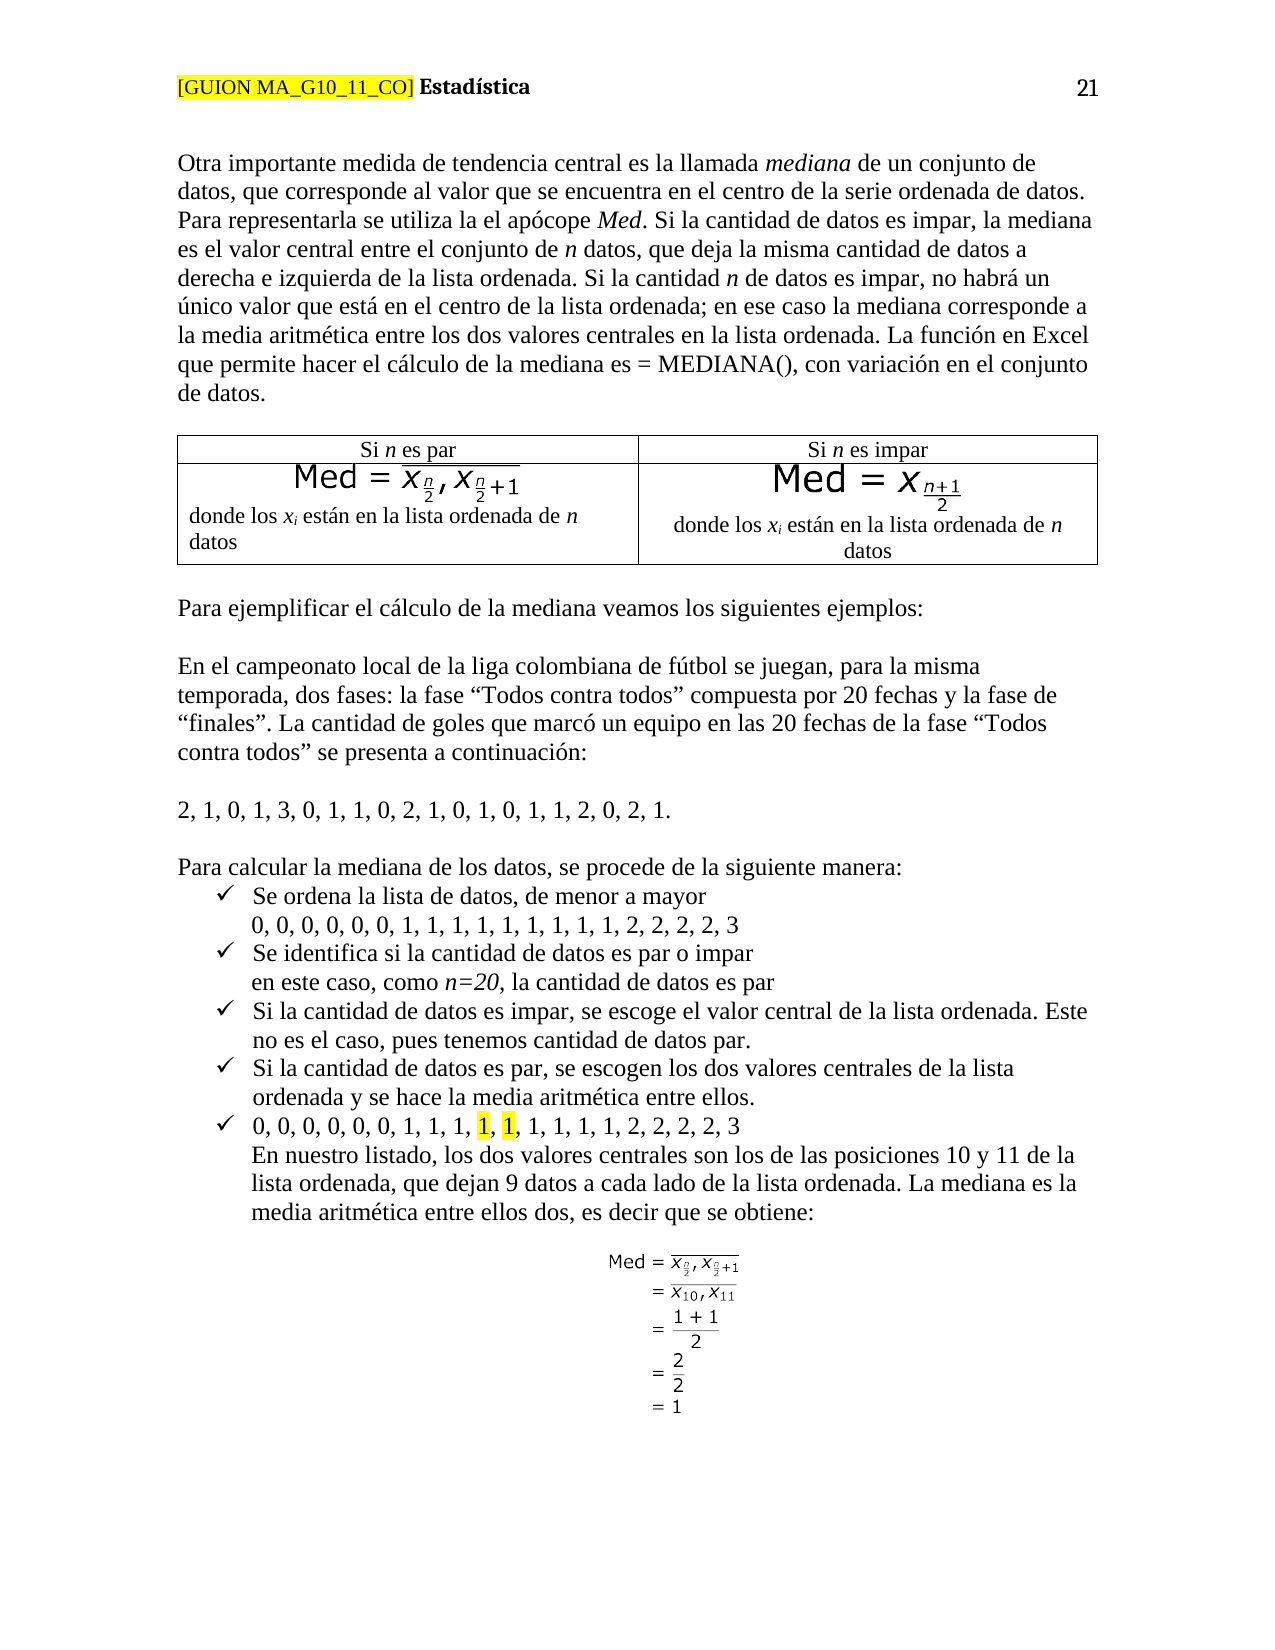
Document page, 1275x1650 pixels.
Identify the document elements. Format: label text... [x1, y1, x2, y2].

text en este caso, como n=20, la cantidad de datos es par [251, 967, 1098, 996]
picture [609, 1254, 740, 1413]
text Para calcular la mediana de los datos, se procede de la siguiente manera: [177, 852, 1098, 881]
list 0, 0, 0, 0, 0, 0, 1, 1, 1, 1, 1, 1, 1, 1, 1, 2, 2, 2, 2, 3 [515, 1111, 1098, 1140]
picture [774, 463, 961, 511]
text Para ejemplificar el cálculo de la mediana veamos los siguientes ejemplos: [177, 593, 1098, 622]
list Si la cantidad de datos es par, se escogen los dos valores centrales de la lista ordenada y se hace la media aritmética entre ellos. [215, 1053, 1098, 1111]
table_header Si n es par [178, 436, 638, 462]
table_cell donde los xi están en la lista ordenada de n datos [178, 464, 638, 564]
text Otra importante medida de tendencia central es la llamada mediana de un conjunto de datos, que corresponde al valor que se encuentra en el centro de la serie ordenada de datos. Para representarla se utiliza la el apócope Med. Si la cantidad de datos es impar, la mediana es el valor central entre el conjunto de n datos, que deja la misma cantidad de datos a derecha e izquierda de la lista ordenada. Si la cantidad n de datos es impar, no habrá un único valor que está en el centro de la lista ordenada; en ese caso la mediana corresponde a la media aritmética entre los dos valores centrales en la lista ordenada. La función en Excel que permite hacer el cálculo de la mediana es = MEDIANA(), con variación en el conjunto de datos. [177, 148, 1098, 406]
text 2, 1, 0, 1, 3, 0, 1, 1, 0, 2, 1, 0, 1, 0, 1, 1, 2, 0, 2, 1. [177, 795, 1098, 823]
text En el campeonato local de la liga colombiana de fútbol se juegan, para la misma temporada, dos fases: la fase “Todos contra todos” compuesta por 20 fechas y la fase de “finales”. La cantidad de goles que marcó un equipo en las 20 fechas de la fase “Todos contra todos” se presenta a continuación: [177, 651, 1098, 766]
text 0, 0, 0, 0, 0, 0, 1, 1, 1, 1, 1, 1, 1, 1, 1, 2, 2, 2, 2, 3 [177, 910, 1098, 938]
picture [295, 463, 520, 502]
text En nuestro listado, los dos valores centrales son los de las posiciones 10 y 11 de la lista ordenada, que dejan 9 datos a cada lado de la lista ordenada. La mediana es la media aritmética entre ellos dos, es decir que se obtiene: [251, 1140, 1098, 1226]
table_header Si n es impar [639, 436, 1097, 462]
list Se identifica si la cantidad de datos es par o impar [215, 938, 1098, 967]
list Se ordena la lista de datos, de menor a mayor [215, 881, 1098, 910]
list 0, 0, 0, 0, 0, 0, 1, 1, 1, 1, 1, 1, 1, 1, 1, 2, 2, 2, 2, 3 [215, 1111, 477, 1140]
list Si la cantidad de datos es impar, se escoge el valor central de la lista ordenada. Este no es el caso, pues tenemos cantidad de datos par. [215, 996, 1098, 1053]
table_cell donde los xi están en la lista ordenada de n datos [639, 464, 1097, 564]
